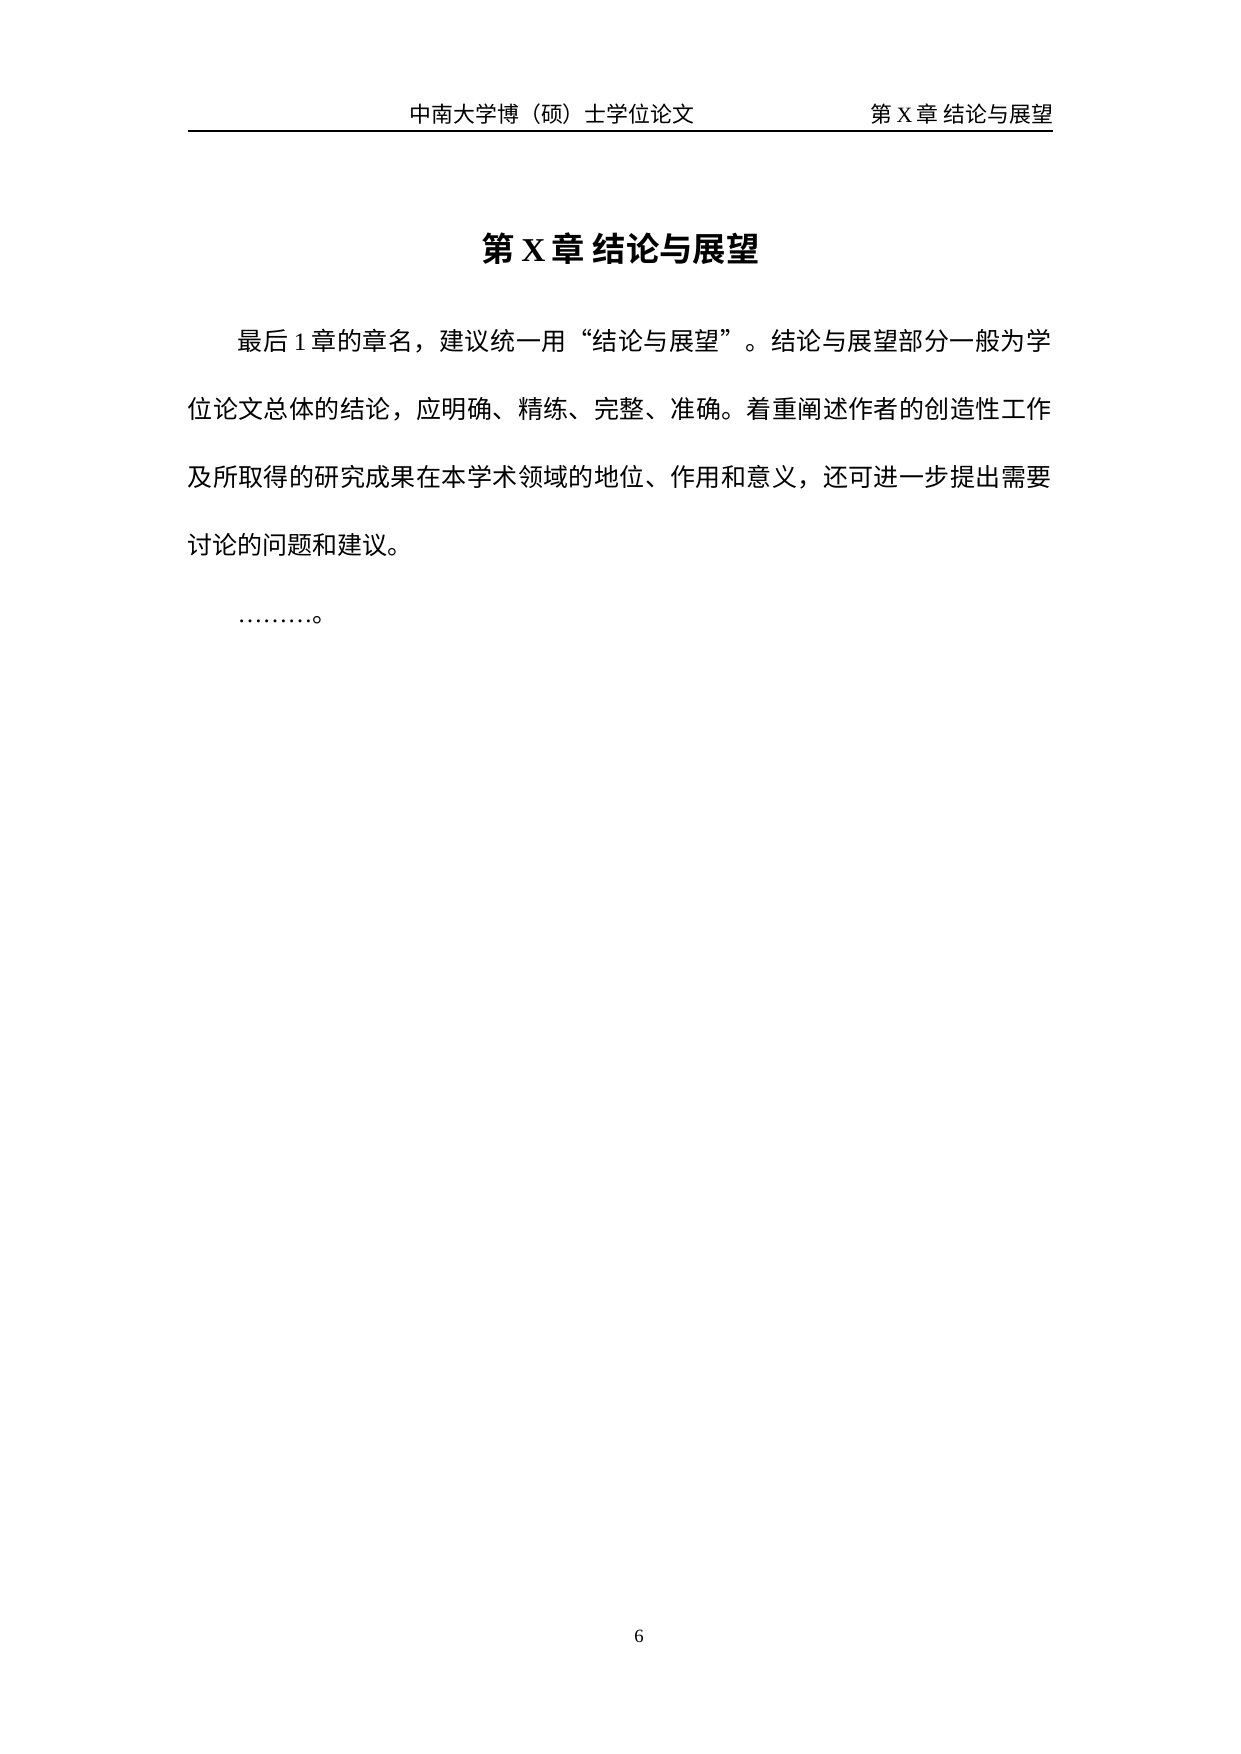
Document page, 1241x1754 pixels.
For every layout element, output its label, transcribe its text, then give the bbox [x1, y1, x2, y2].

subtitle 第X章 结论与展望 [187, 213, 1053, 281]
text ………。 [187, 578, 1053, 646]
text 最后1章的章名，建议统一用“结论与展望”。结论与展望部分一般为学位论文总体的结论，应明确、精练、完整、准确。着重阐述作者的创造性工作及所取得的研究成果在本学术领域的地位、作用和意义，还可进一步提出需要讨论的问题和建议。 [187, 306, 1053, 578]
